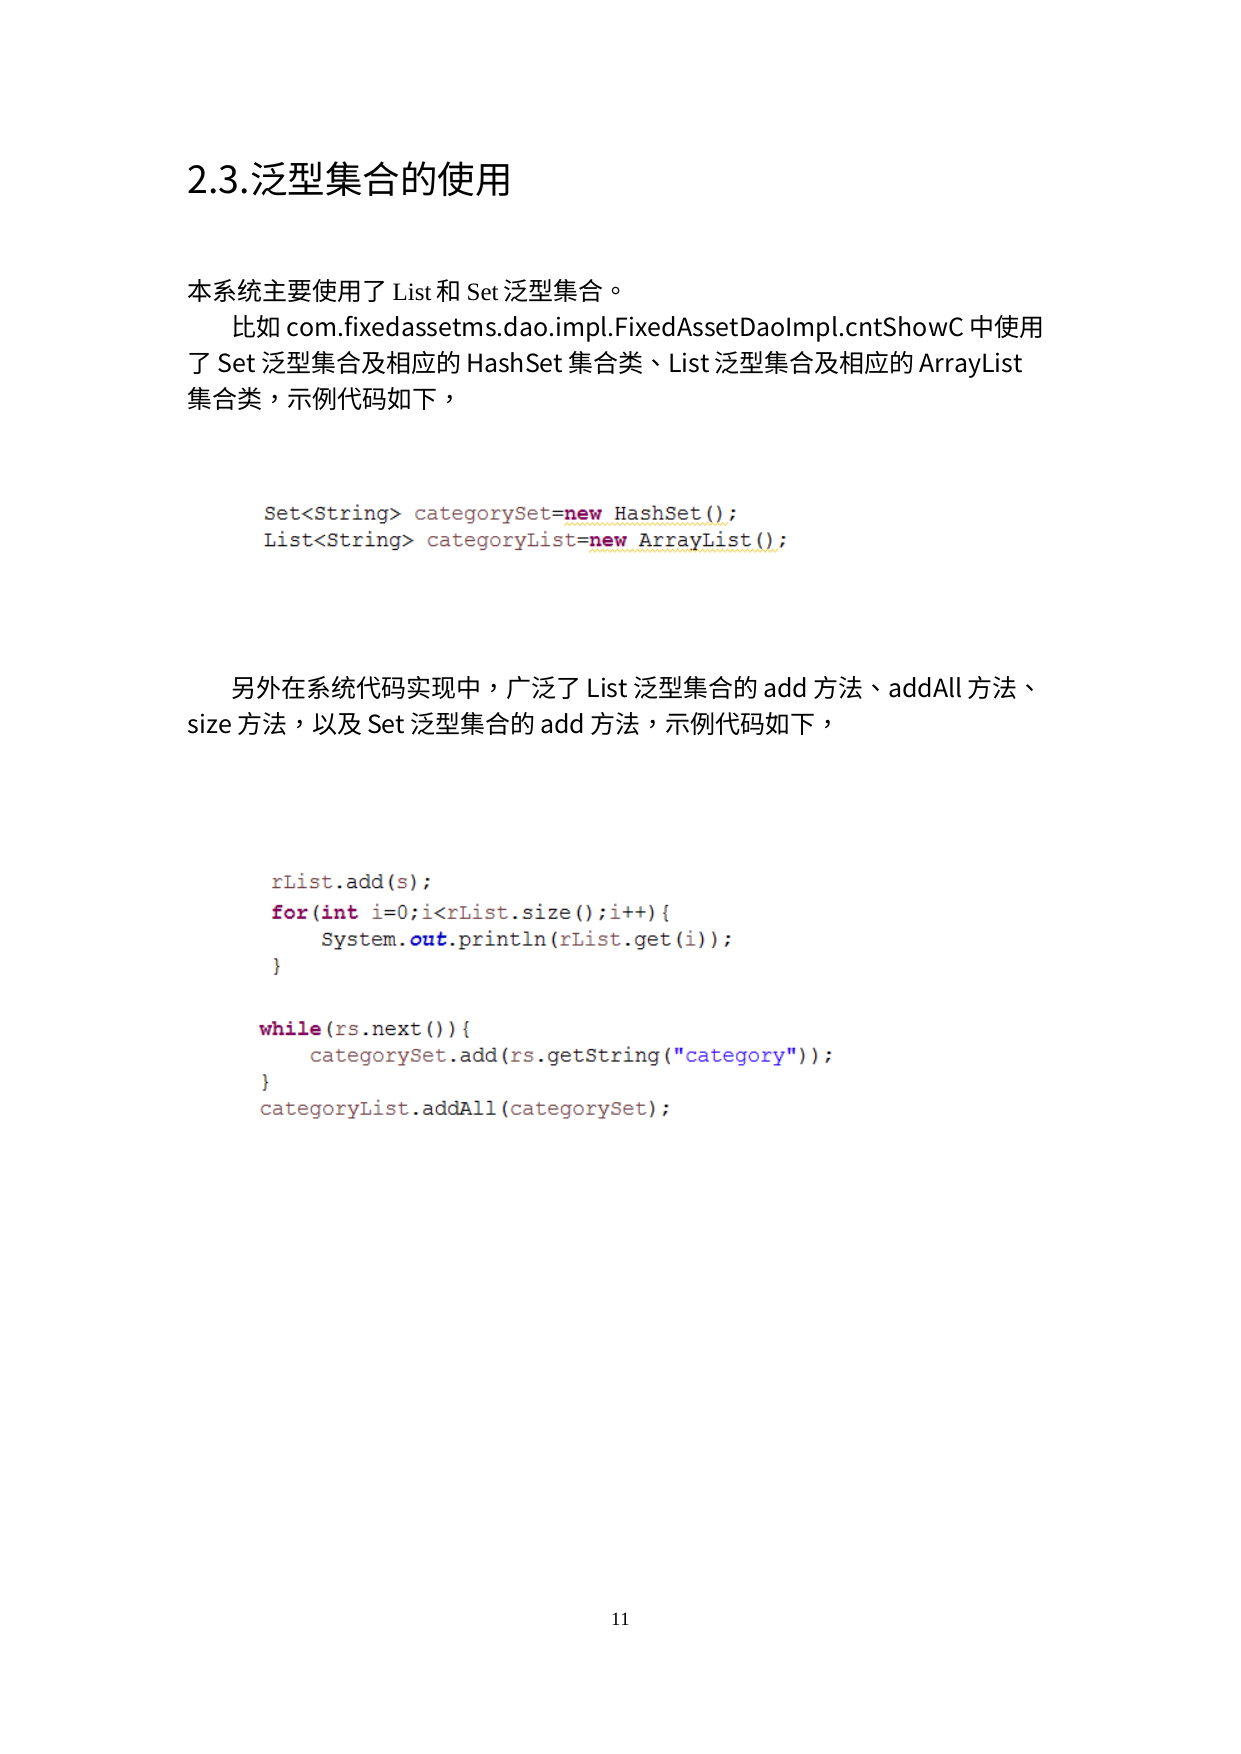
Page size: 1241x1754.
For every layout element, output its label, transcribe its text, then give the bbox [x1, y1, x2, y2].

text 另外在系统代码实现中，广泛了List泛型集合的add方法、addAll方法、size方法，以及Set泛型集合的add方法，示例代码如下， [187, 668, 1053, 741]
picture [187, 849, 811, 980]
picture [187, 1016, 849, 1125]
text 比如com.fixedassetms.dao.impl.FixedAssetDaoImpl.cntShowC中使用了Set泛型集合及相应的HashSet集合类、List泛型集合及相应的ArrayList集合类，示例代码如下， [187, 307, 1053, 416]
text 本系统主要使用了List和Set泛型集合。 [187, 271, 1053, 307]
picture [225, 502, 821, 554]
subtitle 2.3.泛型集合的使用 [187, 150, 1053, 204]
